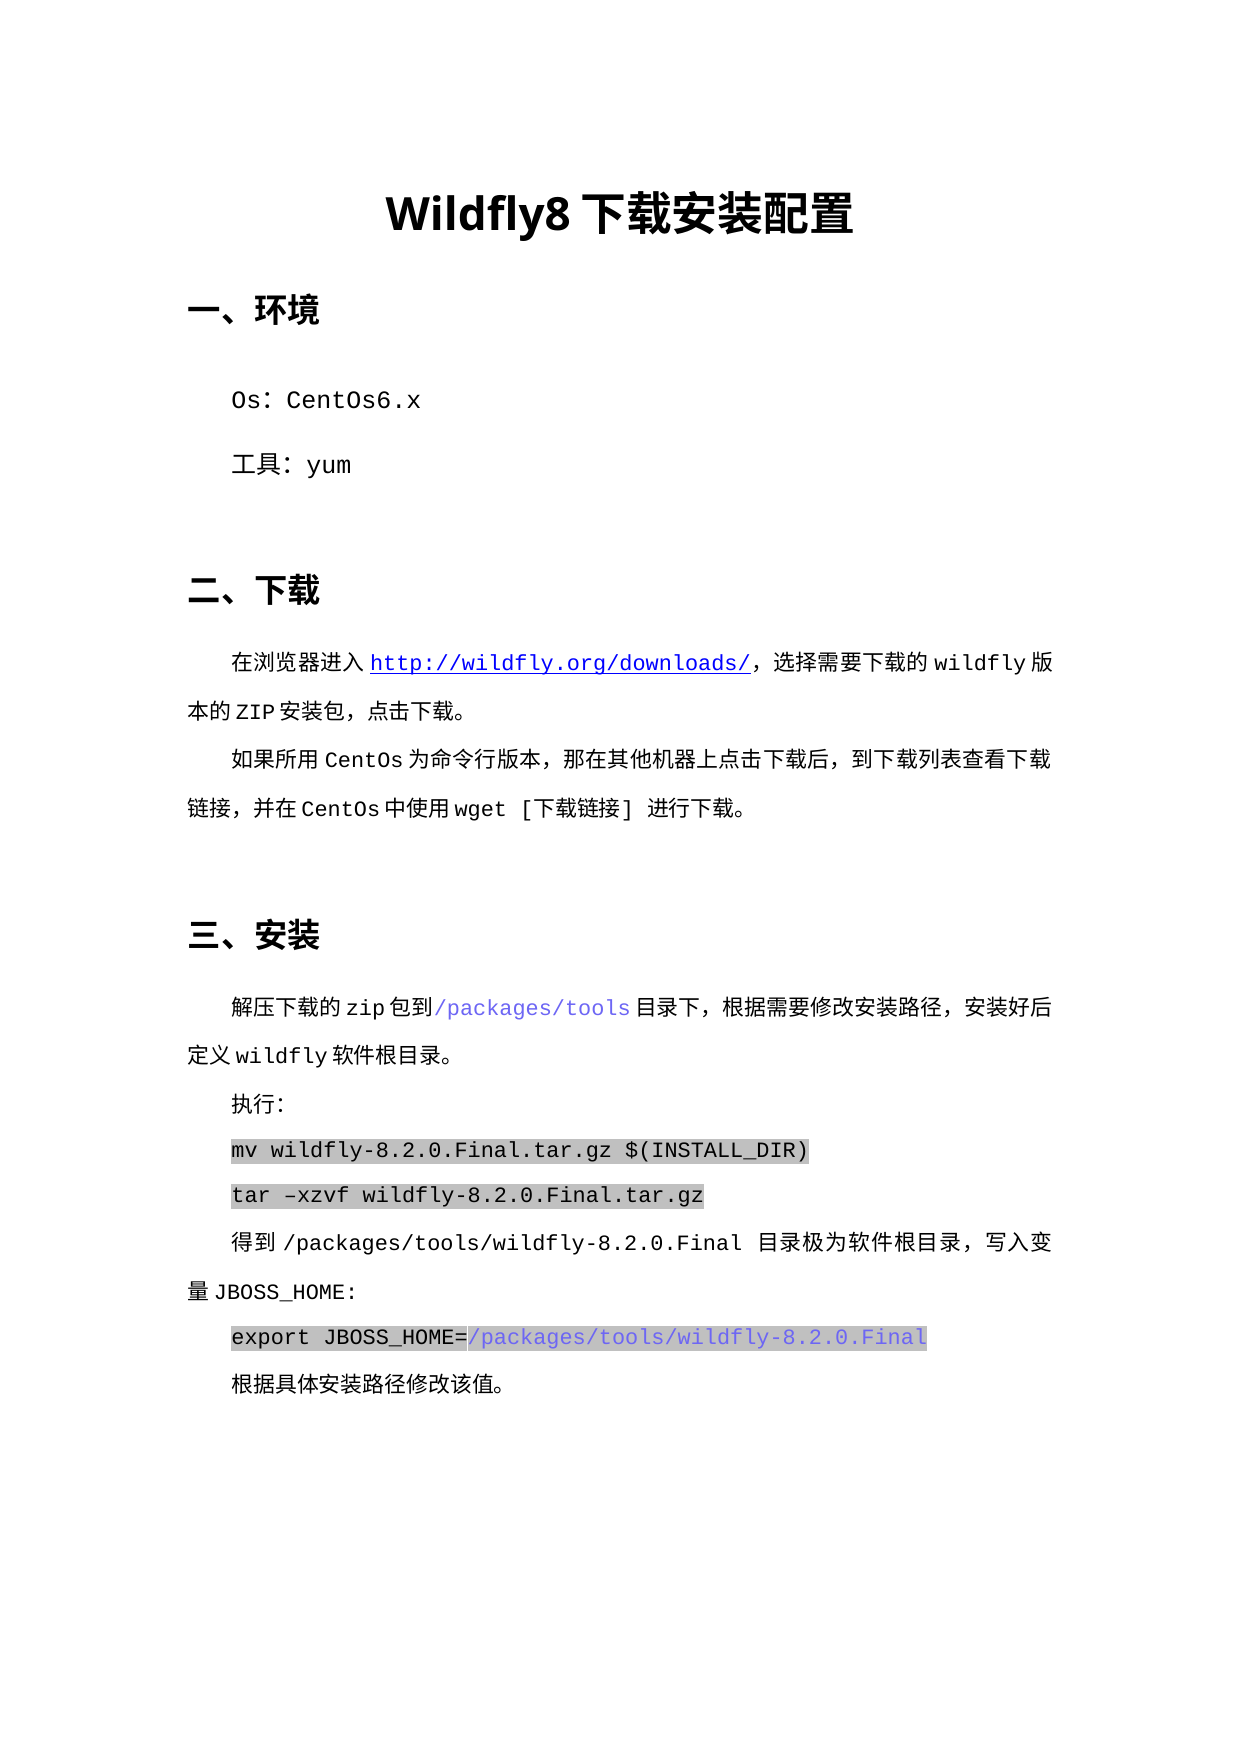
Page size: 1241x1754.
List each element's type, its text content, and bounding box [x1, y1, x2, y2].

text 在浏览器进入http://wildfly.org/downloads/，选择需要下载的wildfly版本的ZIP安装包，点击下载。 [187, 645, 1053, 726]
subtitle 三、安装 [187, 901, 1053, 966]
text Os：CentOs6.x [187, 365, 1053, 430]
subtitle 二、下载 [187, 556, 1053, 621]
text 得到 /packages/tools/wildfly-.Final 目录极为软件根目录，写入变量JBOSS_HOME: [187, 1225, 1053, 1306]
text 解压下载的zip包到/packages/tools目录下，根据需要修改安装路径，安装好后定义wildfly软件根目录。 [187, 989, 1053, 1071]
text 执行： [187, 1087, 1053, 1119]
text 如果所用CentOs为命令行版本，那在其他机器上点击下载后，到下载列表查看下载链接，并在CentOs中使用wget [下载链接] 进行下载。 [187, 742, 1053, 823]
text Wildfly8下载安装配置 [187, 162, 1053, 259]
text export JBOSS_HOME=/packages/tools/wildfly-.Final [187, 1322, 1053, 1354]
text 工具：yum [187, 430, 1053, 495]
text mv wildfly-.Final.tar.gz $(INSTALL_DIR) [187, 1135, 1053, 1168]
text tar –xzvf wildfly-.Final.tar.gz [187, 1180, 1053, 1212]
text 根据具体安装路径修改该值。 [187, 1367, 1053, 1399]
subtitle 一、环境 [187, 276, 1053, 341]
